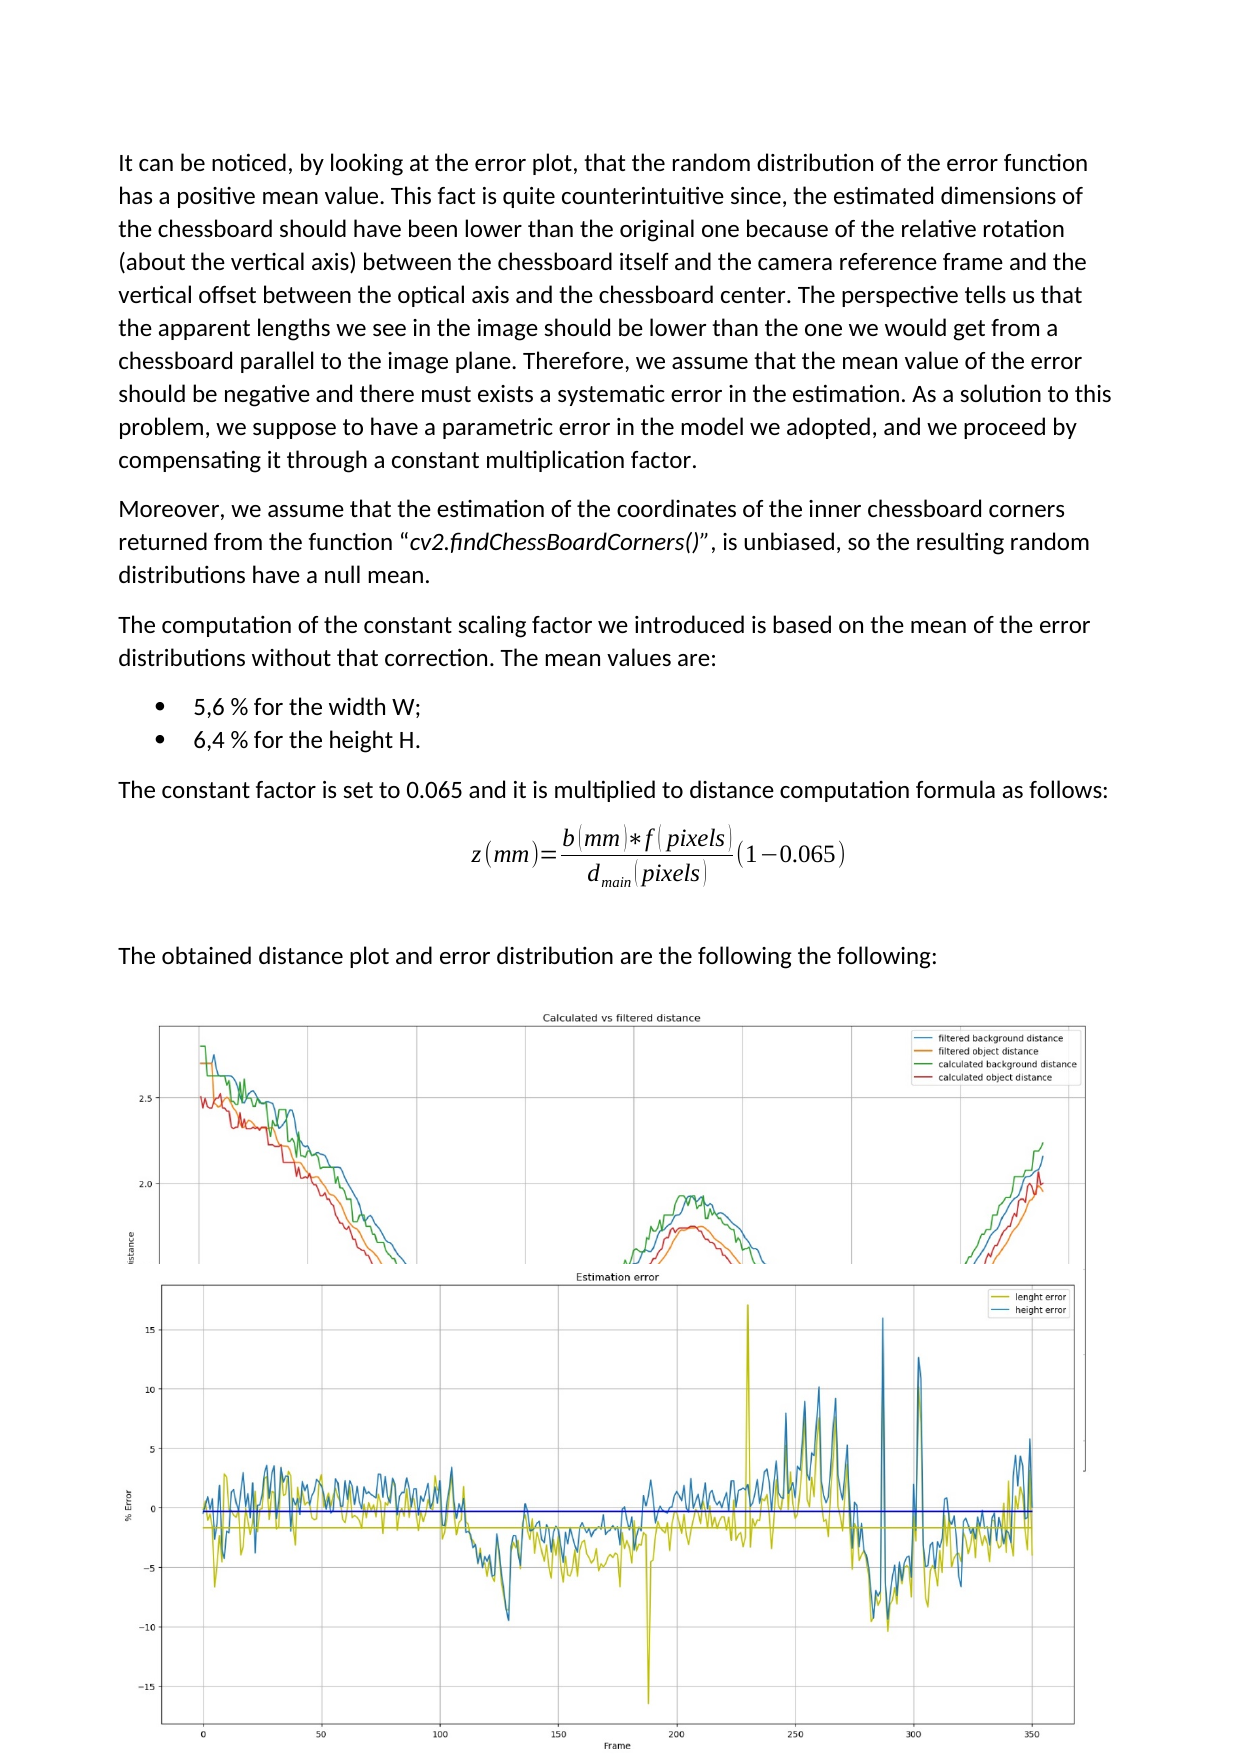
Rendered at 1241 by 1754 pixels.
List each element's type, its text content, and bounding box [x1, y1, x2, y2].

text The constant factor is set to 0.065 and it is multiplied to distance computation formula as follows: [118, 774, 1122, 804]
picture [118, 1003, 1099, 1754]
text Moreover, we assume that the estimation of the coordinates of the inner chessboard corners returned from the function “cv2.findChessBoardCorners()”, is unbiased, so the resulting random distributions have a null mean. [118, 493, 1122, 590]
list 6,4 % for the height H. [156, 724, 1122, 755]
text The computation of the constant scaling factor we introduced is based on the mean of the error distributions without that correction. The mean values are: [118, 609, 1122, 672]
text The obtained distance plot and error distribution are the following the following: [118, 940, 1122, 971]
text It can be noticed, by looking at the error plot, that the random distribution of the error function has a positive mean value. This fact is quite counterintuitive since, the estimated dimensions of the chessboard should have been lower than the original one because of the relative rotation (about the vertical axis) between the chessboard itself and the camera reference frame and the vertical offset between the optical axis and the chessboard center. The perspective tells us that the apparent lengths we see in the image should be lower than the one we would get from a chessboard parallel to the image plane. Therefore, we assume that the mean value of the error should be negative and there must exists a systematic error in the estimation. As a solution to this problem, we suppose to have a parametric error in the model we adopted, and we proceed by compensating it through a constant multiplication factor. [118, 148, 1122, 474]
list 5,6 % for the width W; [156, 691, 1122, 722]
